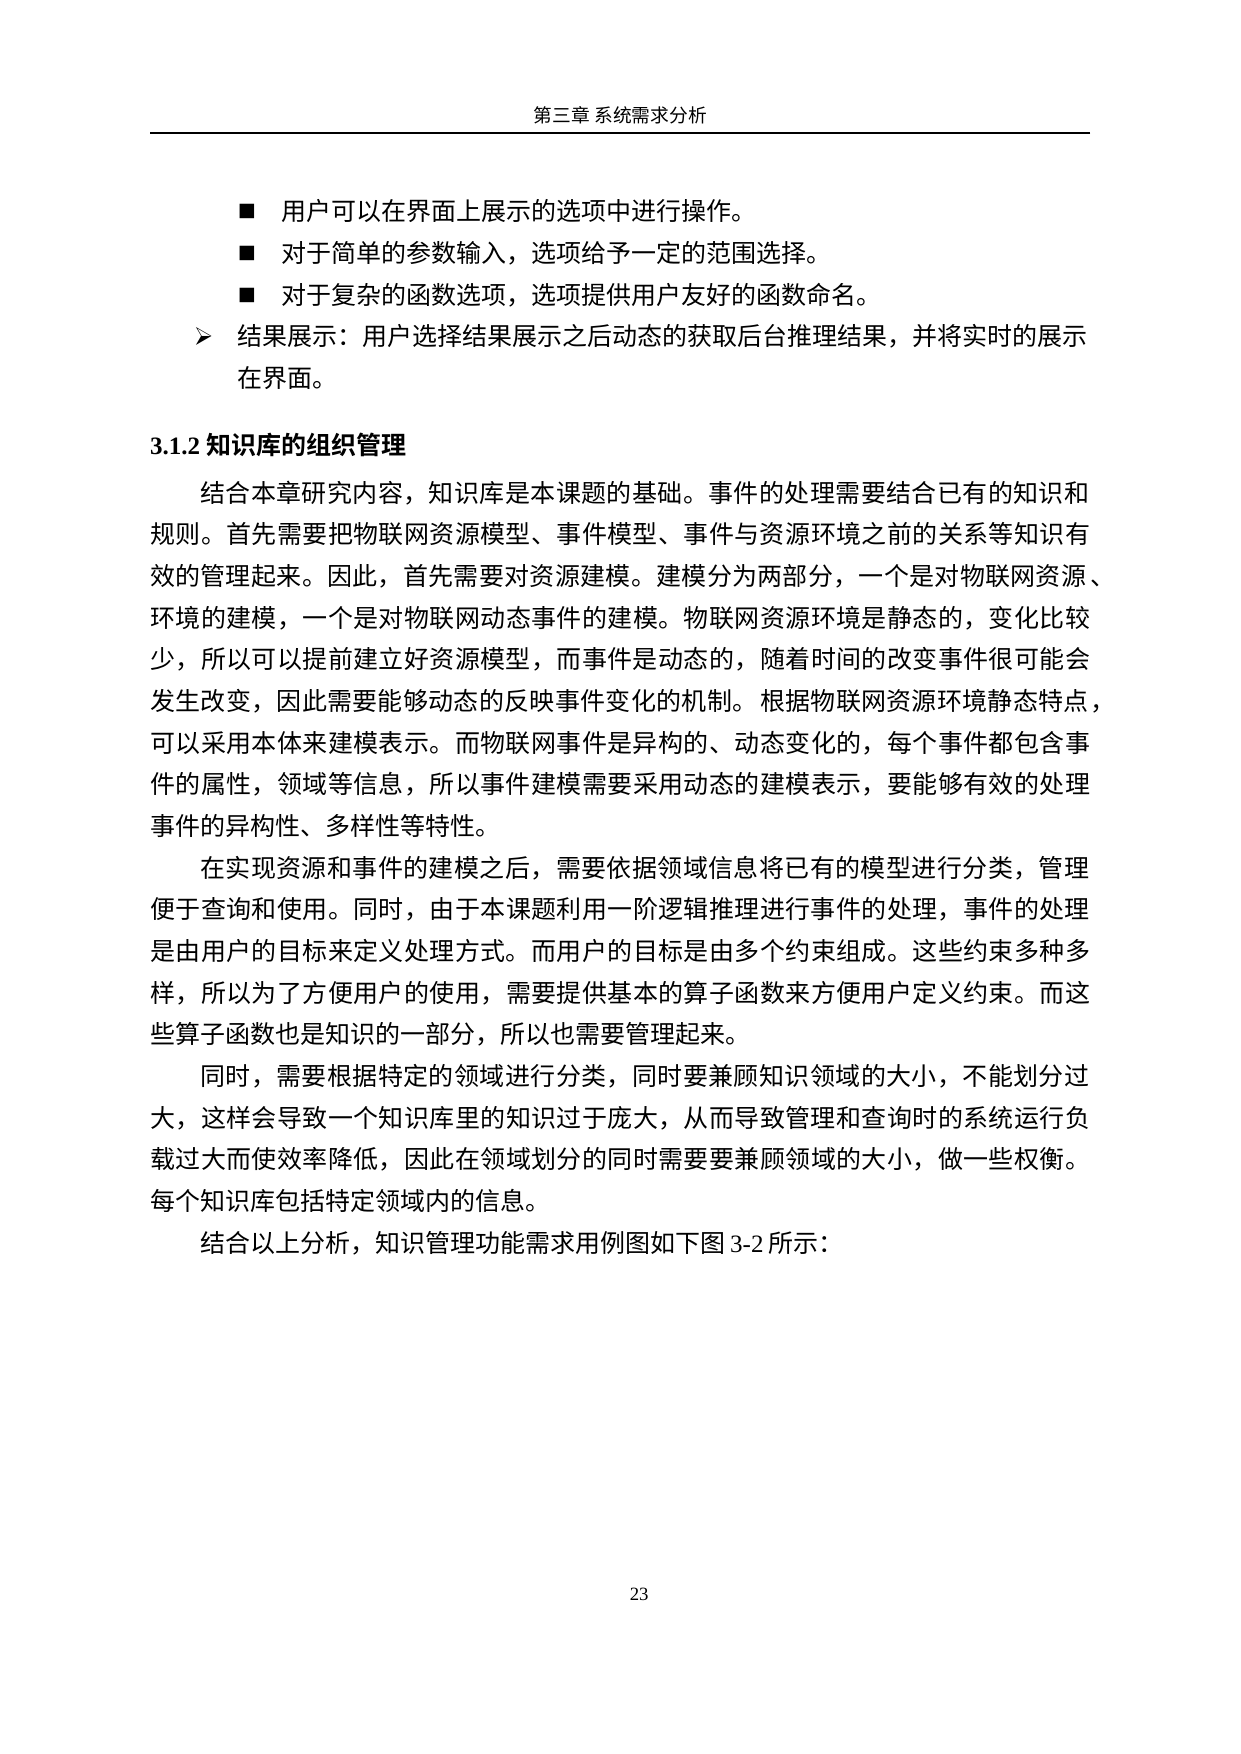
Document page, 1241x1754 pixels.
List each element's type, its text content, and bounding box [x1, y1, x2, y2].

text 结合以上分析，知识管理功能需求用例图如下图3-2所示： [150, 1219, 1090, 1260]
list 用户可以在界面上展示的选项中进行操作。 [237, 187, 1090, 229]
text 同时，需要根据特定的领域进行分类，同时要兼顾知识领域的大小，不能划分过大，这样会导致一个知识库里的知识过于庞大，从而导致管理和查询时的系统运行负载过大而使效率降低，因此在领域划分的同时需要要兼顾领域的大小，做一些权衡。每个知识库包括特定领域内的信息。 [150, 1052, 1090, 1219]
list 对于复杂的函数选项，选项提供用户友好的函数命名。 [237, 271, 1090, 312]
text 结合本章研究内容，知识库是本课题的基础。事件的处理需要结合已有的知识和规则。首先需要把物联网资源模型、事件模型、事件与资源环境之前的关系等知识有效的管理起来。因此，首先需要对资源建模。建模分为两部分，一个是对物联网资源、环境的建模，一个是对物联网动态事件的建模。物联网资源环境是静态的，变化比较少，所以可以提前建立好资源模型，而事件是动态的，随着时间的改变事件很可能会发生改变，因此需要能够动态的反映事件变化的机制。根据物联网资源环境静态特点，可以采用本体来建模表示。而物联网事件是异构的、动态变化的，每个事件都包含事件的属性，领域等信息，所以事件建模需要采用动态的建模表示，要能够有效的处理事件的异构性、多样性等特性。 [150, 469, 1090, 844]
subtitle 3.1.2 知识库的组织管理 [150, 421, 1090, 462]
list 结果展示：用户选择结果展示之后动态的获取后台推理结果，并将实时的展示在界面。 [194, 312, 1090, 396]
text 在实现资源和事件的建模之后，需要依据领域信息将已有的模型进行分类，管理，便于查询和使用。同时，由于本课题利用一阶逻辑推理进行事件的处理，事件的处理是由用户的目标来定义处理方式。而用户的目标是由多个约束组成。这些约束多种多样，所以为了方便用户的使用，需要提供基本的算子函数来方便用户定义约束。而这些算子函数也是知识的一部分，所以也需要管理起来。 [150, 844, 1090, 1052]
list 对于简单的参数输入，选项给予一定的范围选择。 [237, 229, 1090, 271]
